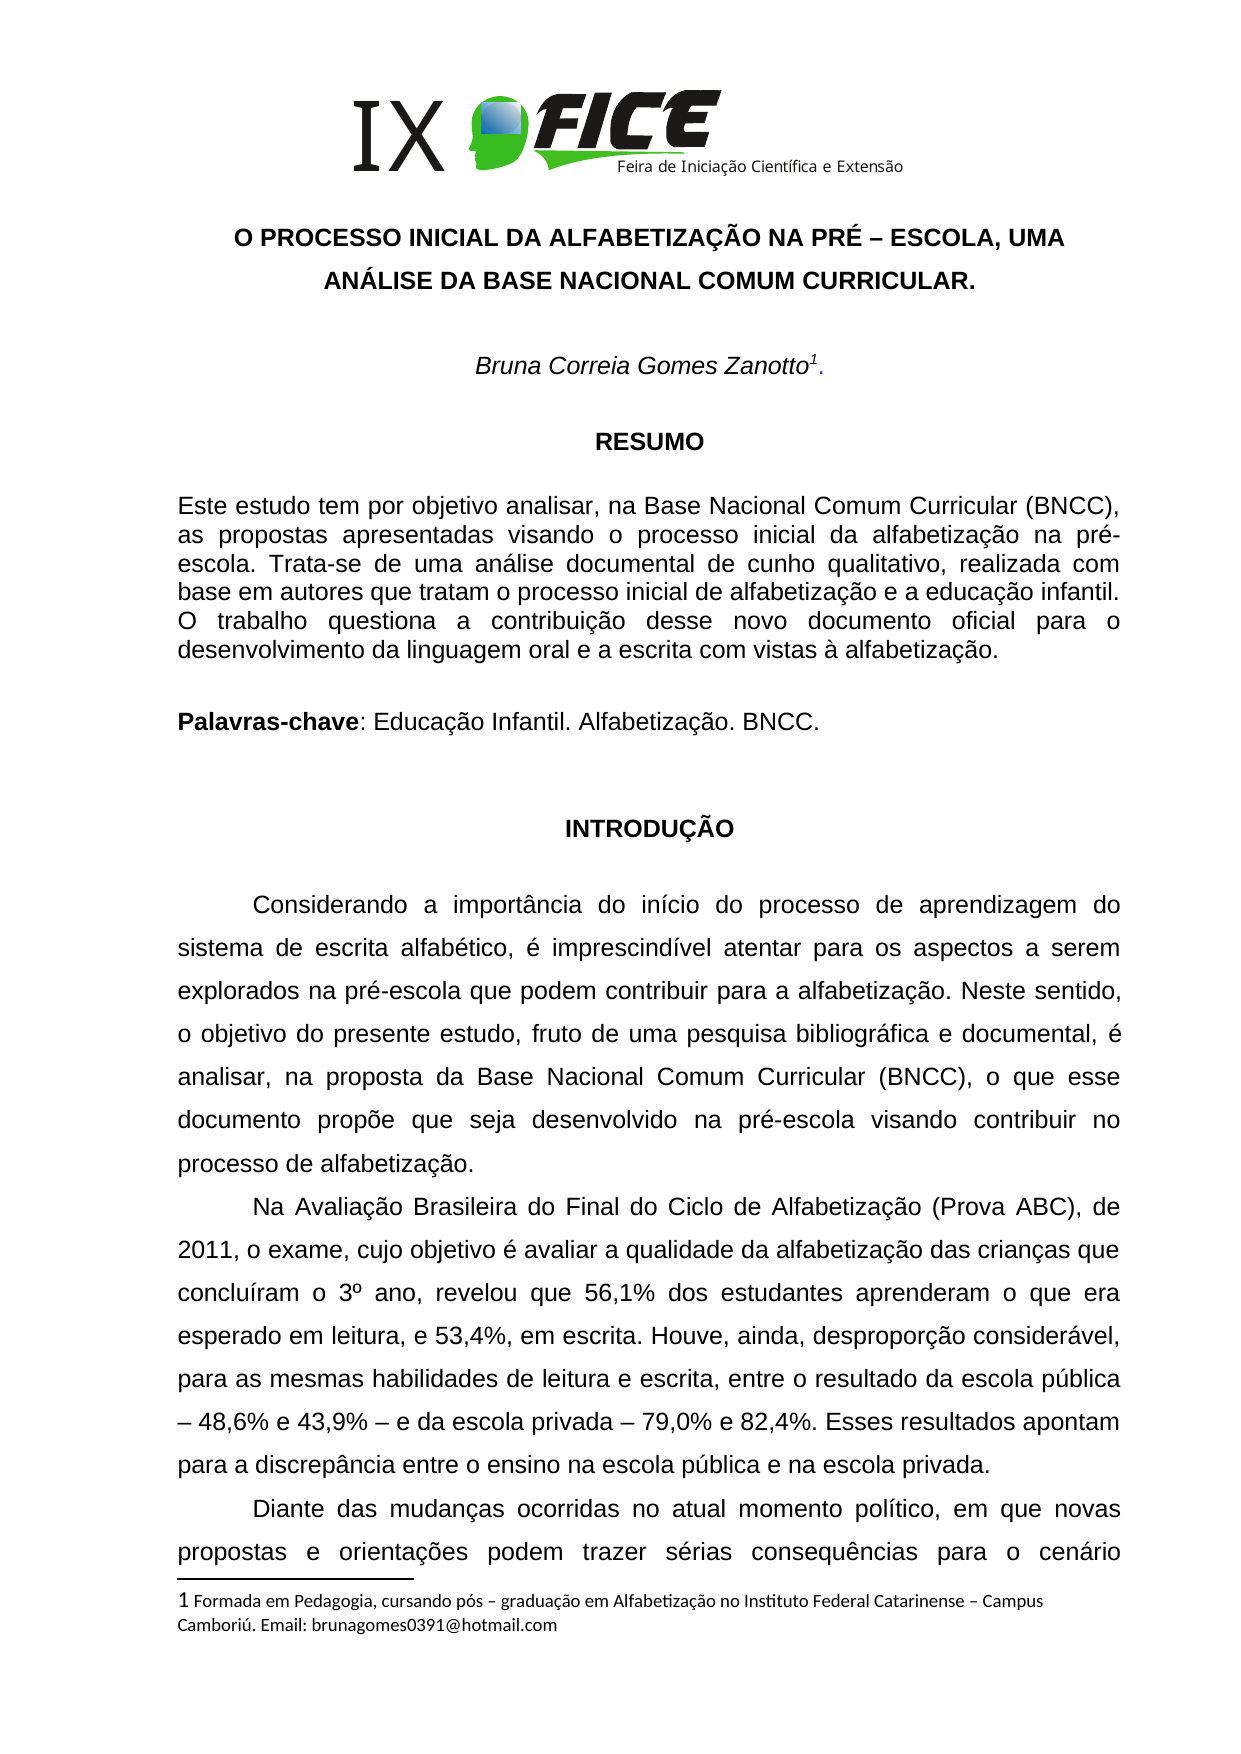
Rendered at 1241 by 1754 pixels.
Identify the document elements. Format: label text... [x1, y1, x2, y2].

text INTRODUÇÃO [177, 814, 1122, 843]
text Na Avaliação Brasileira do Final do Ciclo de Alfabetização (Prova ABC), de 2011, o exame, cujo objetivo é avaliar a qualidade da alfabetização das crianças que concluíram o 3º ano, revelou que 56,1% dos estudantes aprenderam o que era esperado em leitura, e 53,4%, em escrita. Houve, ainda, desproporção considerável, para as mesmas habilidades de leitura e escrita, entre o resultado da escola pública – 48,6% e 43,9% – e da escola privada – 79,0% e 82,4%. Esses resultados apontam para a discrepância entre o ensino na escola pública e na escola privada. [177, 1192, 1122, 1479]
text Considerando a importância do início do processo de aprendizagem do sistema de escrita alfabético, é imprescindível atentar para os aspectos a serem explorados na pré-escola que podem contribuir para a alfabetização. Neste sentido, o objetivo do presente estudo, fruto de uma pesquisa bibliográfica e documental, é analisar, na proposta da Base Nacional Comum Curricular (BNCC), o que esse documento propõe que seja desenvolvido na pré-escola visando contribuir no processo de alfabetização. [177, 890, 1122, 1177]
text Este estudo tem por objetivo analisar, na Base Nacional Comum Curricular (BNCC), as propostas apresentadas visando o processo inicial da alfabetização na pré-escola. Trata-se de uma análise documental de cunho qualitativo, realizada com base em autores que tratam o processo inicial de alfabetização e a educação infantil. O trabalho questiona a contribuição desse novo documento oficial para o desenvolvimento da linguagem oral e a escrita com vistas à alfabetização. [177, 491, 1122, 664]
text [177, 1494, 1122, 1566]
text Bruna Correia Gomes Zanotto. [177, 351, 1122, 380]
text O PROCESSO INICIAL DA ALFABETIZAÇÃO NA PRÉ – ESCOLA, UMA ANÁLISE DA BASE NACIONAL COMUM CURRICULAR. [177, 223, 1122, 295]
text RESUMO [177, 426, 1122, 455]
text Palavras-chave: Educação Infantil. Alfabetização. BNCC. [177, 707, 1122, 736]
